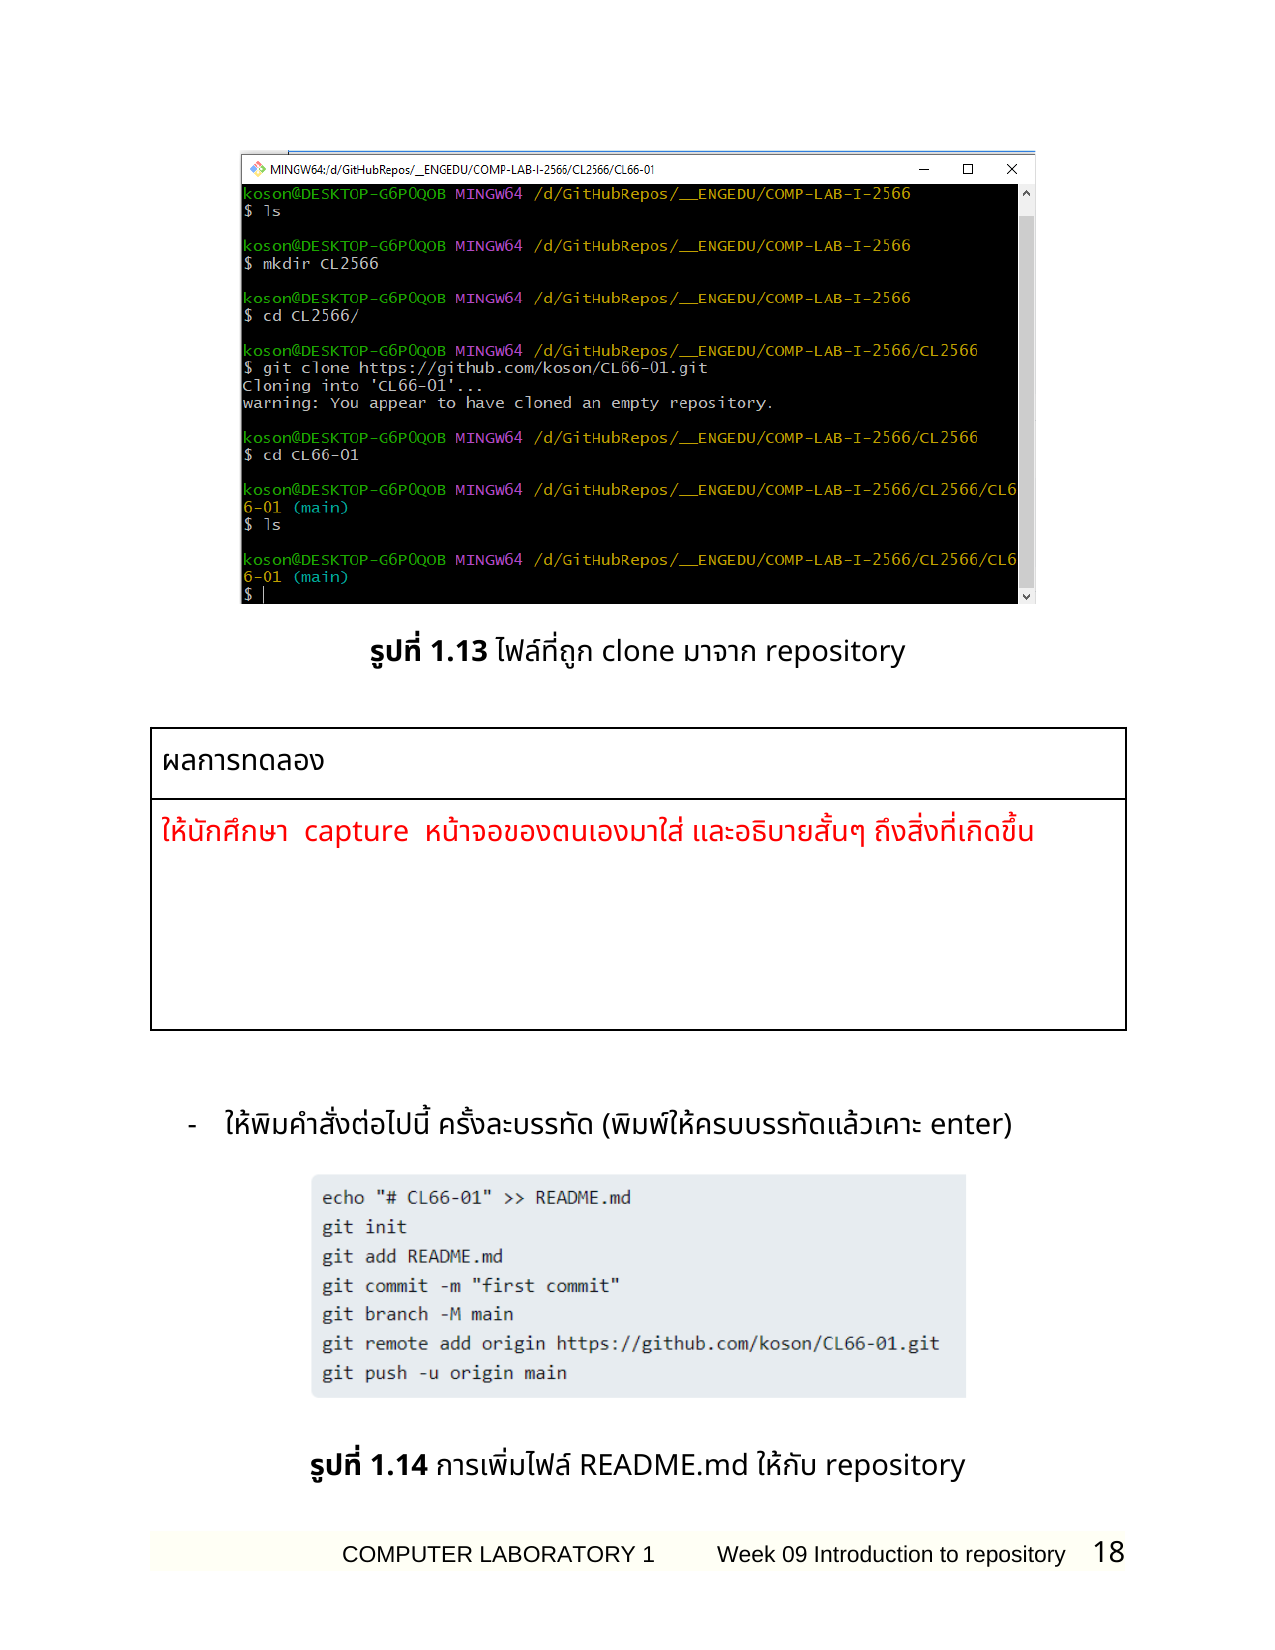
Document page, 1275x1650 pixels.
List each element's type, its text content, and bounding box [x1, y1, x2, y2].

text รูปที่ 1.13 ไฟล์ที่ถูก clone มาจาก repository [150, 630, 1125, 674]
table_cell ให้นักศึกษา capture หน้าจอของตนเองมาใส่ และอธิบายสั้นๆ ถึงสิ่งที่เกิดขึ้น [152, 800, 1125, 1029]
text รูปที่ 1.14 การเพิ่มไฟล์ README.md ให้กับ repository [150, 1444, 1125, 1489]
list ให้พิมคำสั่งต่อไปนี้ ครั้งละบรรทัด (พิมพ์ให้ครบบรรทัดแล้วเคาะ enter) [187, 1104, 1125, 1148]
table_header ผลการทดลอง [152, 729, 1125, 797]
